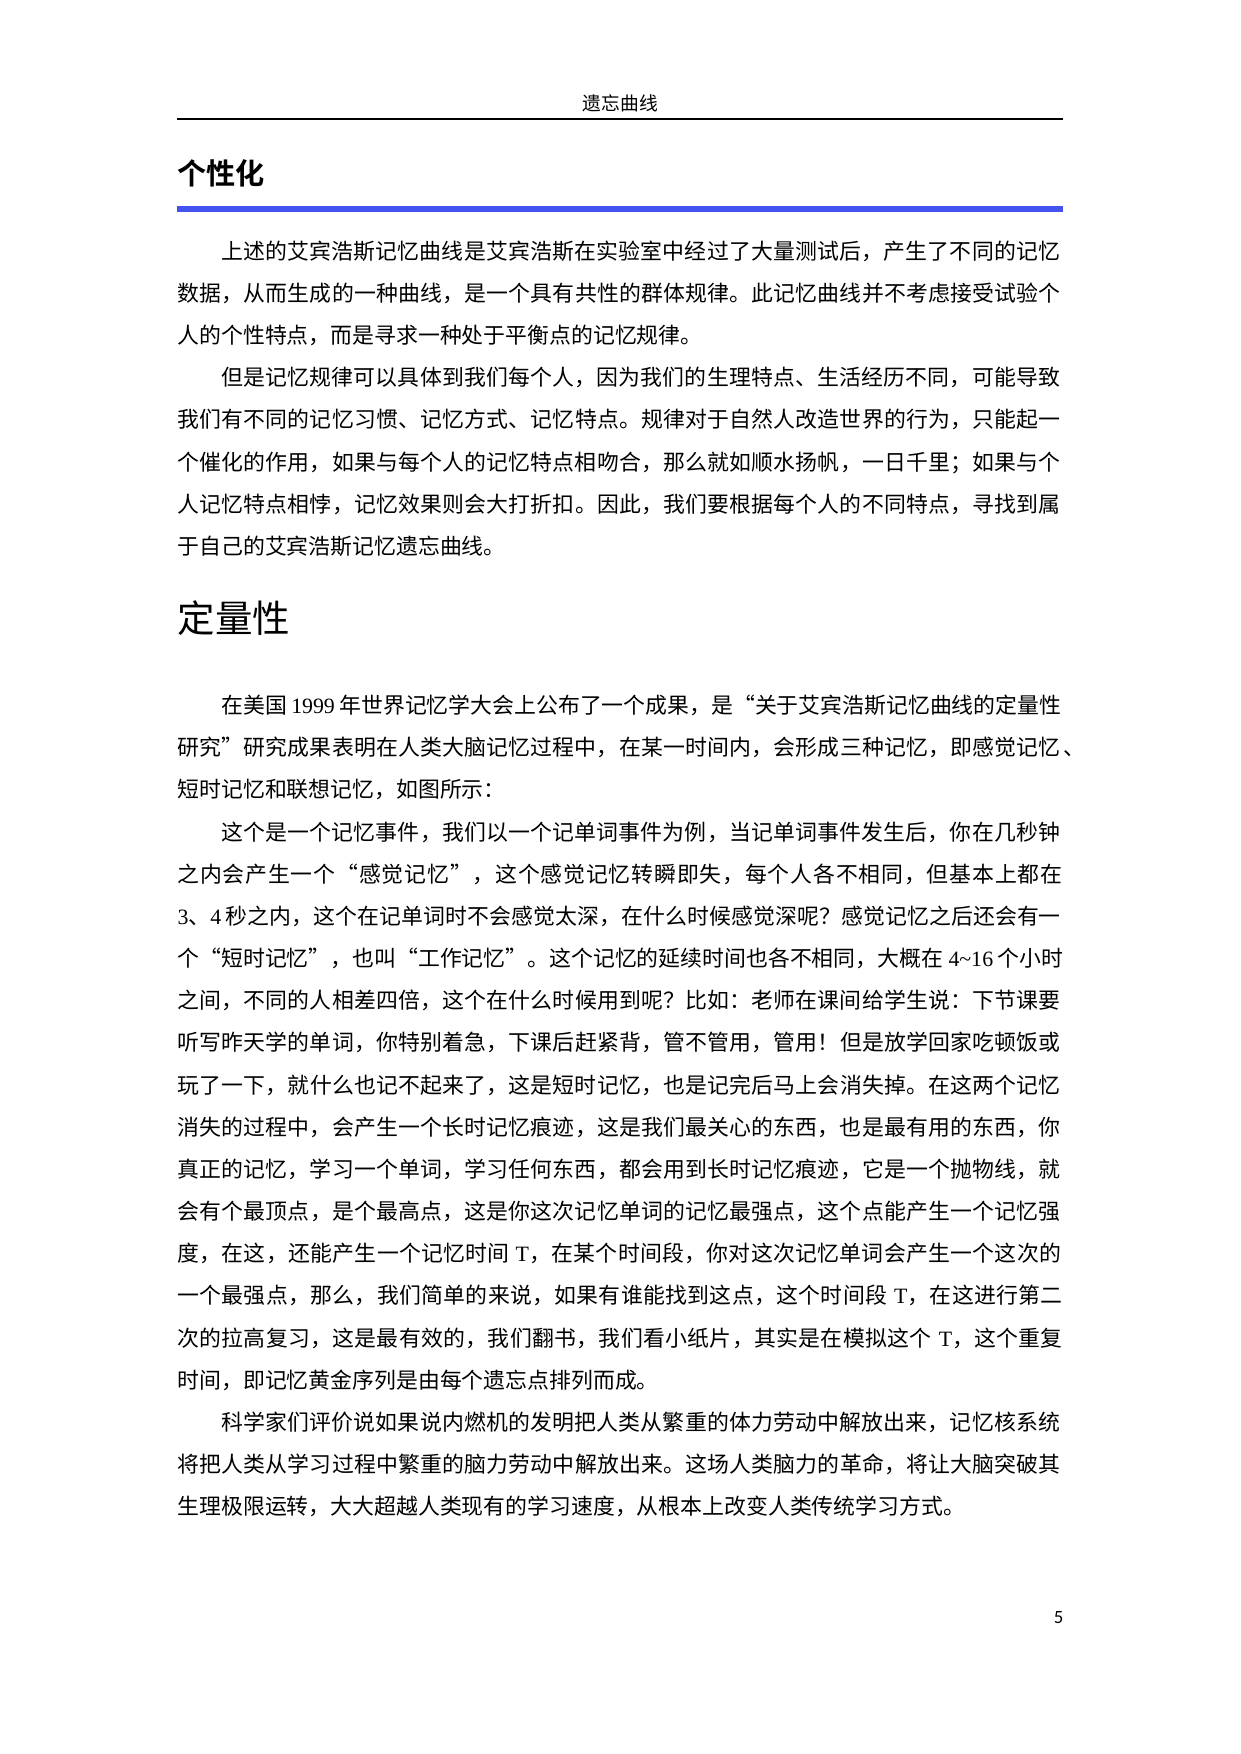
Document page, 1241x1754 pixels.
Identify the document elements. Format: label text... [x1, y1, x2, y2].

subtitle 个性化 [177, 139, 1063, 206]
text 上述的艾宾浩斯记忆曲线是艾宾浩斯在实验室中经过了大量测试后，产生了不同的记忆数据，从而生成的一种曲线，是一个具有共性的群体规律。此记忆曲线并不考虑接受试验个人的个性特点，而是寻求一种处于平衡点的记忆规律。 [177, 233, 1063, 350]
text 这个是一个记忆事件，我们以一个记单词事件为例，当记单词事件发生后，你在几秒钟之内会产生一个“感觉记忆”，这个感觉记忆转瞬即失，每个人各不相同，但基本上都在3、4秒之内，这个在记单词时不会感觉太深，在什么时候感觉深呢？感觉记忆之后还会有一个“短时记忆”，也叫“工作记忆”。这个记忆的延续时间也各不相同，大概在4~16个小时之间，不同的人相差四倍，这个在什么时候用到呢？比如：老师在课间给学生说：下节课要听写昨天学的单词，你特别着急，下课后赶紧背，管不管用，管用！但是放学回家吃顿饭或玩了一下，就什么也记不起来了，这是短时记忆，也是记完后马上会消失掉。在这两个记忆消失的过程中，会产生一个长时记忆痕迹，这是我们最关心的东西，也是最有用的东西，你真正的记忆，学习一个单词，学习任何东西，都会用到长时记忆痕迹，它是一个抛物线，就会有个最顶点，是个最高点，这是你这次记忆单词的记忆最强点，这个点能产生一个记忆强度，在这，还能产生一个记忆时间T，在某个时间段，你对这次记忆单词会产生一个这次的一个最强点，那么，我们简单的来说，如果有谁能找到这点，这个时间段T，在这进行第二次的拉高复习，这是最有效的，我们翻书，我们看小纸片，其实是在模拟这个T，这个重复时间，即记忆黄金序列是由每个遗忘点排列而成。 [177, 814, 1063, 1395]
text 科学家们评价说如果说内燃机的发明把人类从繁重的体力劳动中解放出来，记忆核系统将把人类从学习过程中繁重的脑力劳动中解放出来。这场人类脑力的革命，将让大脑突破其生理极限运转，大大超越人类现有的学习速度，从根本上改变人类传统学习方式。 [177, 1404, 1063, 1521]
subtitle 定量性 [177, 583, 1063, 648]
text 在美国1999年世界记忆学大会上公布了一个成果，是“关于艾宾浩斯记忆曲线的定量性研究”研究成果表明在人类大脑记忆过程中，在某一时间内，会形成三种记忆，即感觉记忆、短时记忆和联想记忆，如图所示： [177, 688, 1063, 804]
text 但是记忆规律可以具体到我们每个人，因为我们的生理特点、生活经历不同，可能导致我们有不同的记忆习惯、记忆方式、记忆特点。规律对于自然人改造世界的行为，只能起一个催化的作用，如果与每个人的记忆特点相吻合，那么就如顺水扬帆，一日千里；如果与个人记忆特点相悖，记忆效果则会大打折扣。因此，我们要根据每个人的不同特点，寻找到属于自己的艾宾浩斯记忆遗忘曲线。 [177, 360, 1063, 561]
